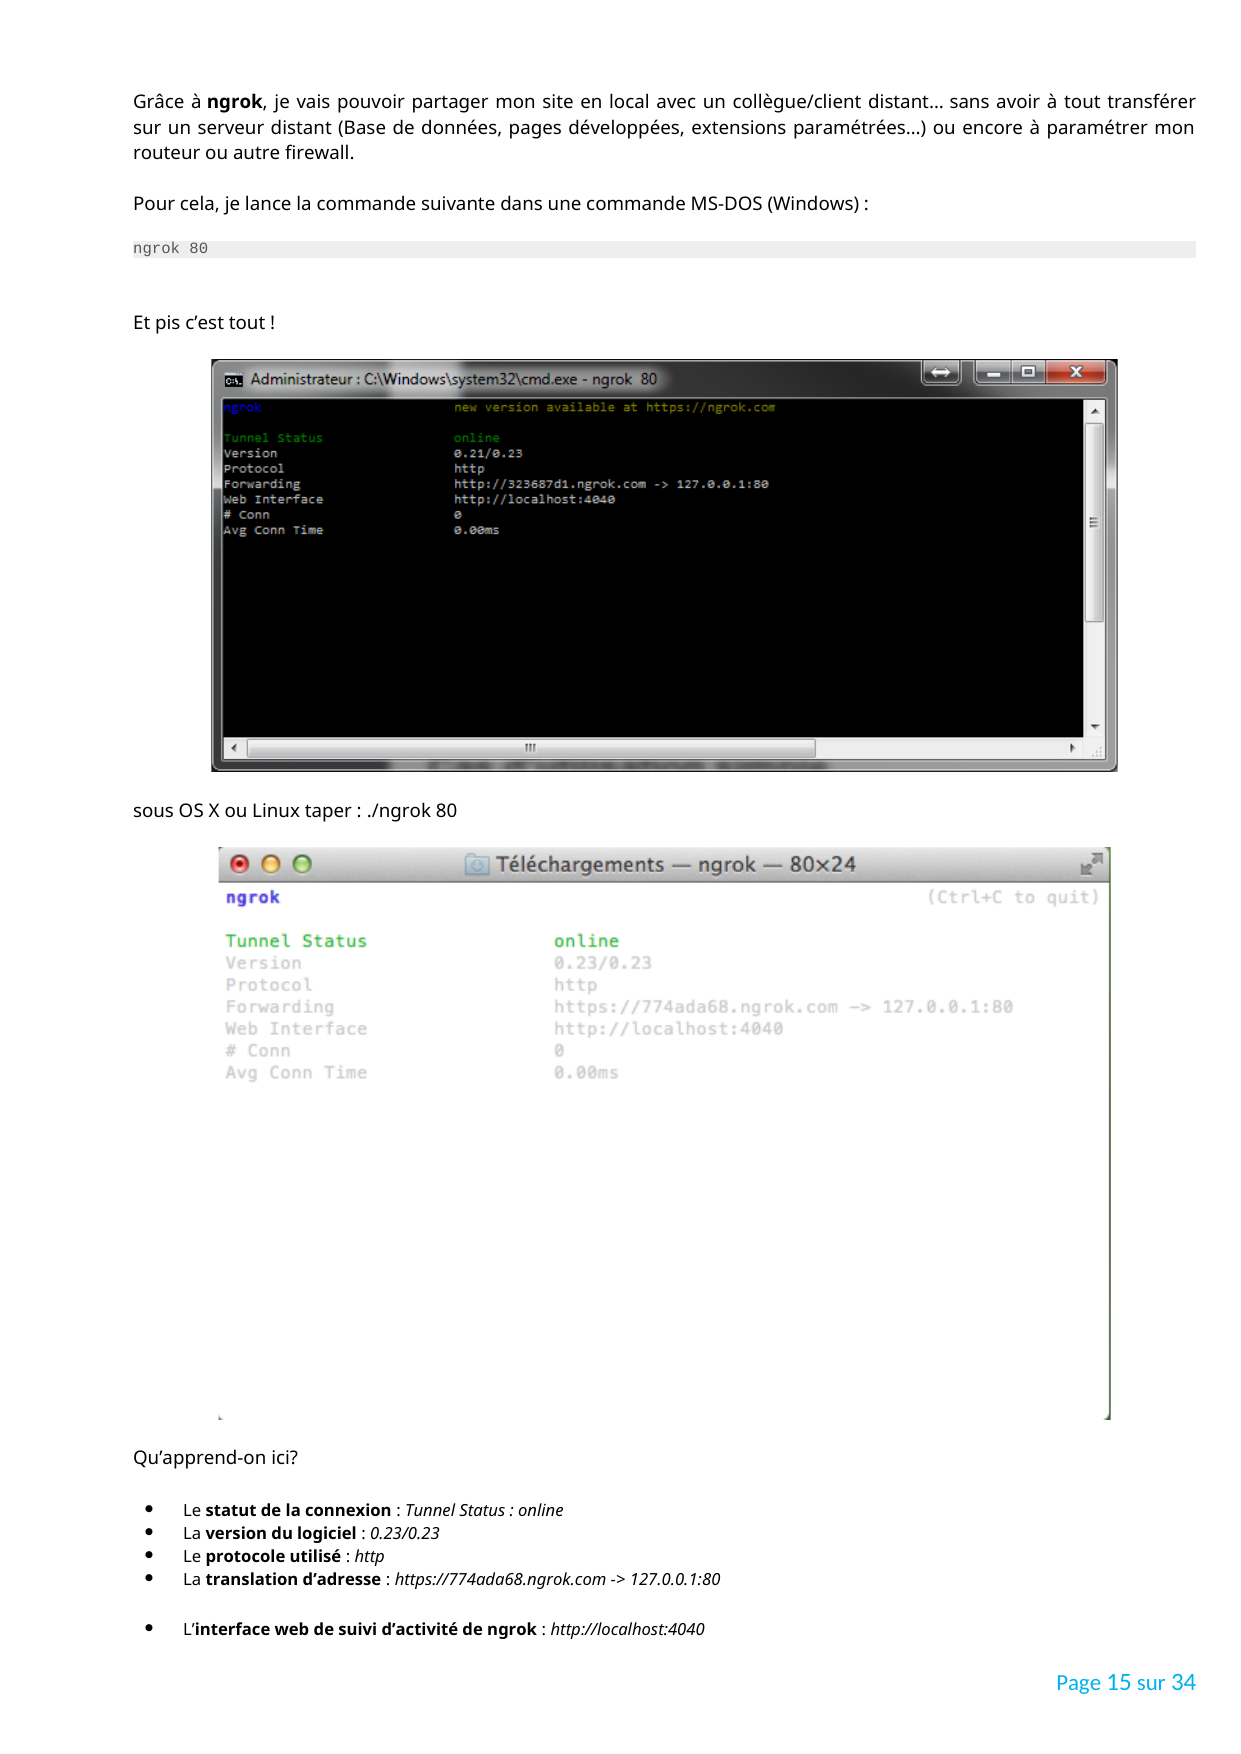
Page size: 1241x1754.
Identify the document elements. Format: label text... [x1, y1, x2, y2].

text Grâce à ngrok, je vais pouvoir partager mon site en local avec un collègue/client distant… sans avoir à tout transférer sur un serveur distant (Base de données, pages développées, extensions paramétrées…) ou encore à paramétrer mon routeur ou autre firewall. [133, 89, 1196, 165]
text Et pis c’est tout ! [133, 309, 1196, 334]
text sous OS X ou Linux taper : ./ngrok 80 [133, 797, 1196, 822]
list La version du logiciel : 0.23/0.23 [145, 1522, 1196, 1544]
picture [218, 847, 1111, 1420]
list Le statut de la connexion : Tunnel Status : online [145, 1499, 1196, 1522]
text Qu’apprend-on ici? [133, 1444, 1196, 1470]
text Pour cela, je lance la commande suivante dans une commande MS-DOS (Windows) : [133, 190, 1196, 216]
list Le protocole utilisé : http [145, 1544, 1196, 1567]
list La translation d’adresse : https://774ada68.ngrok.com -> 127.0.0.1:80 [145, 1567, 1196, 1618]
text ngrok 80 [133, 241, 1196, 258]
list L’interface web de suivi d’activité de ngrok : http://localhost:4040 [145, 1618, 1196, 1641]
picture [211, 359, 1118, 772]
